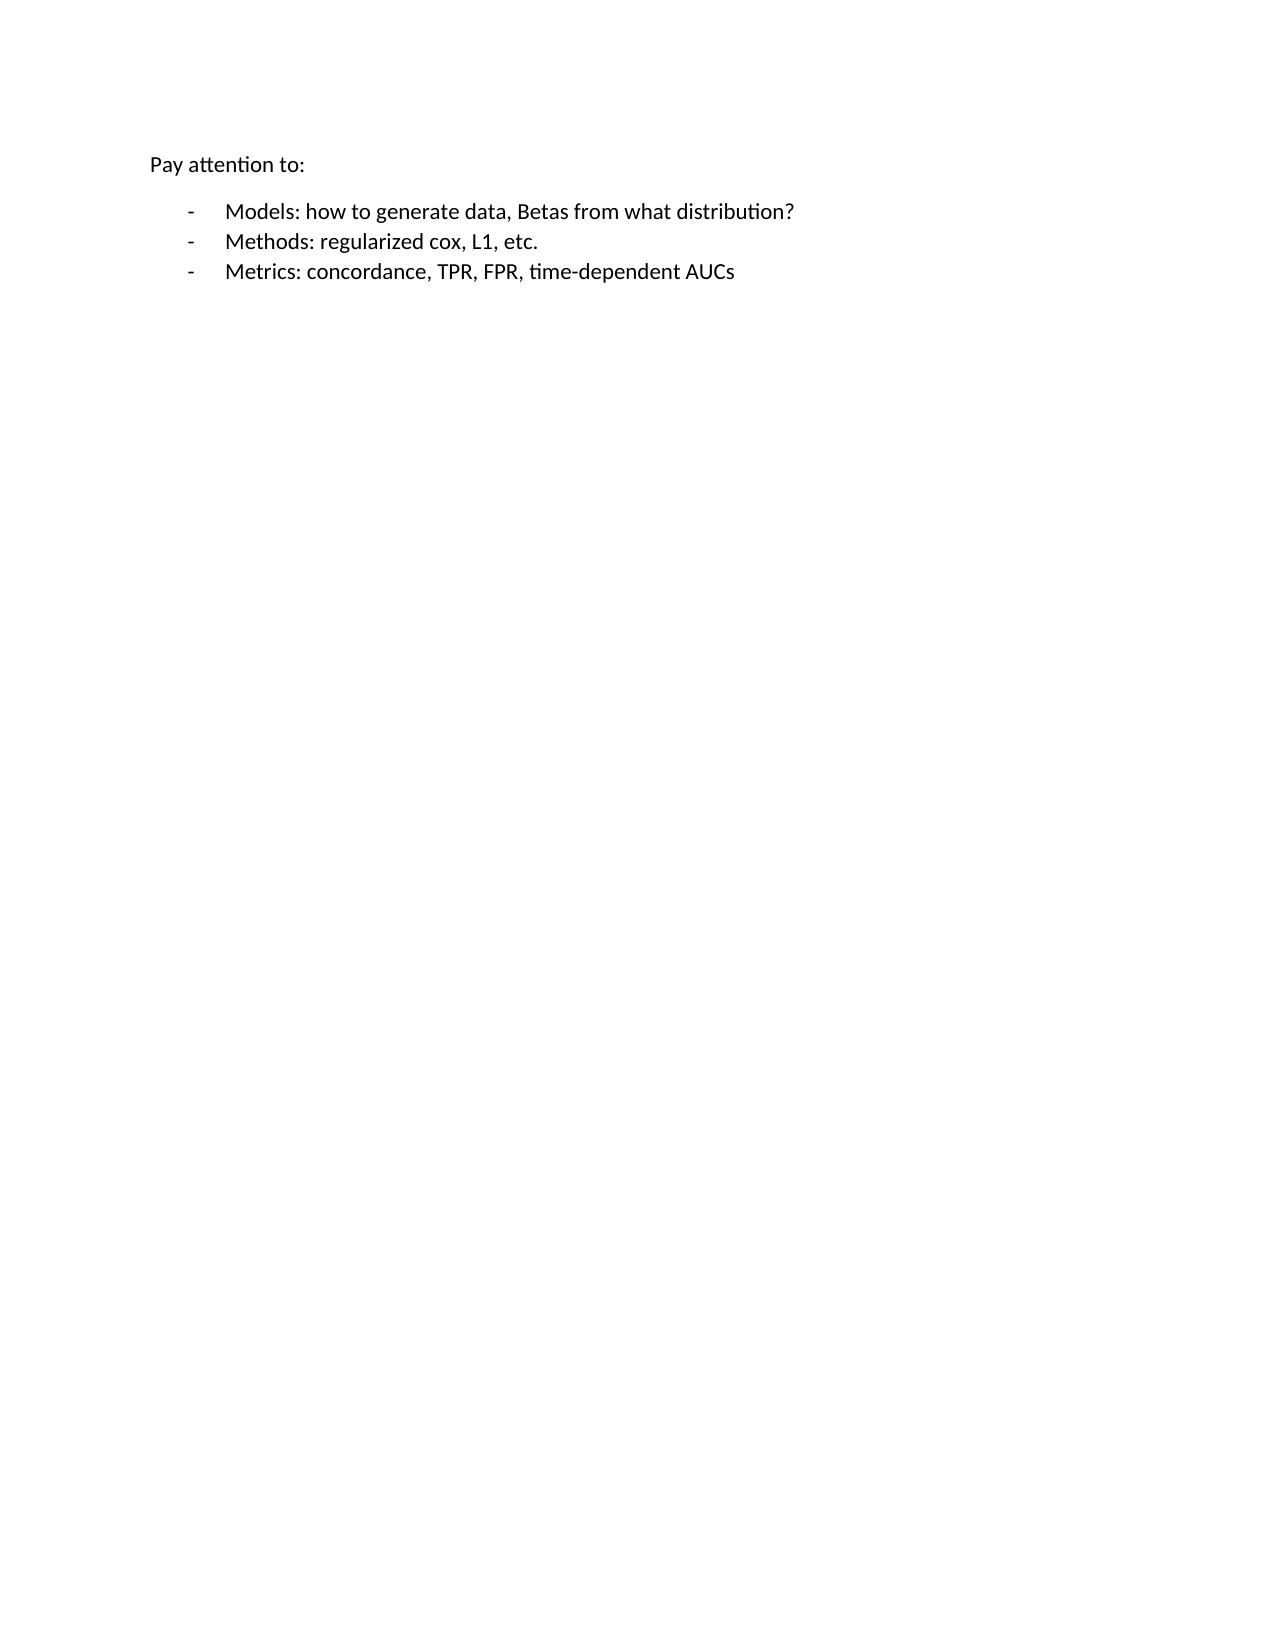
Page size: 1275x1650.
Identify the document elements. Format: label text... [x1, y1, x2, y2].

list Models: how to generate data, Betas from what distribution? [187, 197, 1125, 225]
list Metrics: concordance, TPR, FPR, time-dependent AUCs [187, 257, 1125, 285]
list Methods: regularized cox, L1, etc. [187, 227, 1125, 255]
text Pay attention to: [150, 150, 1125, 178]
